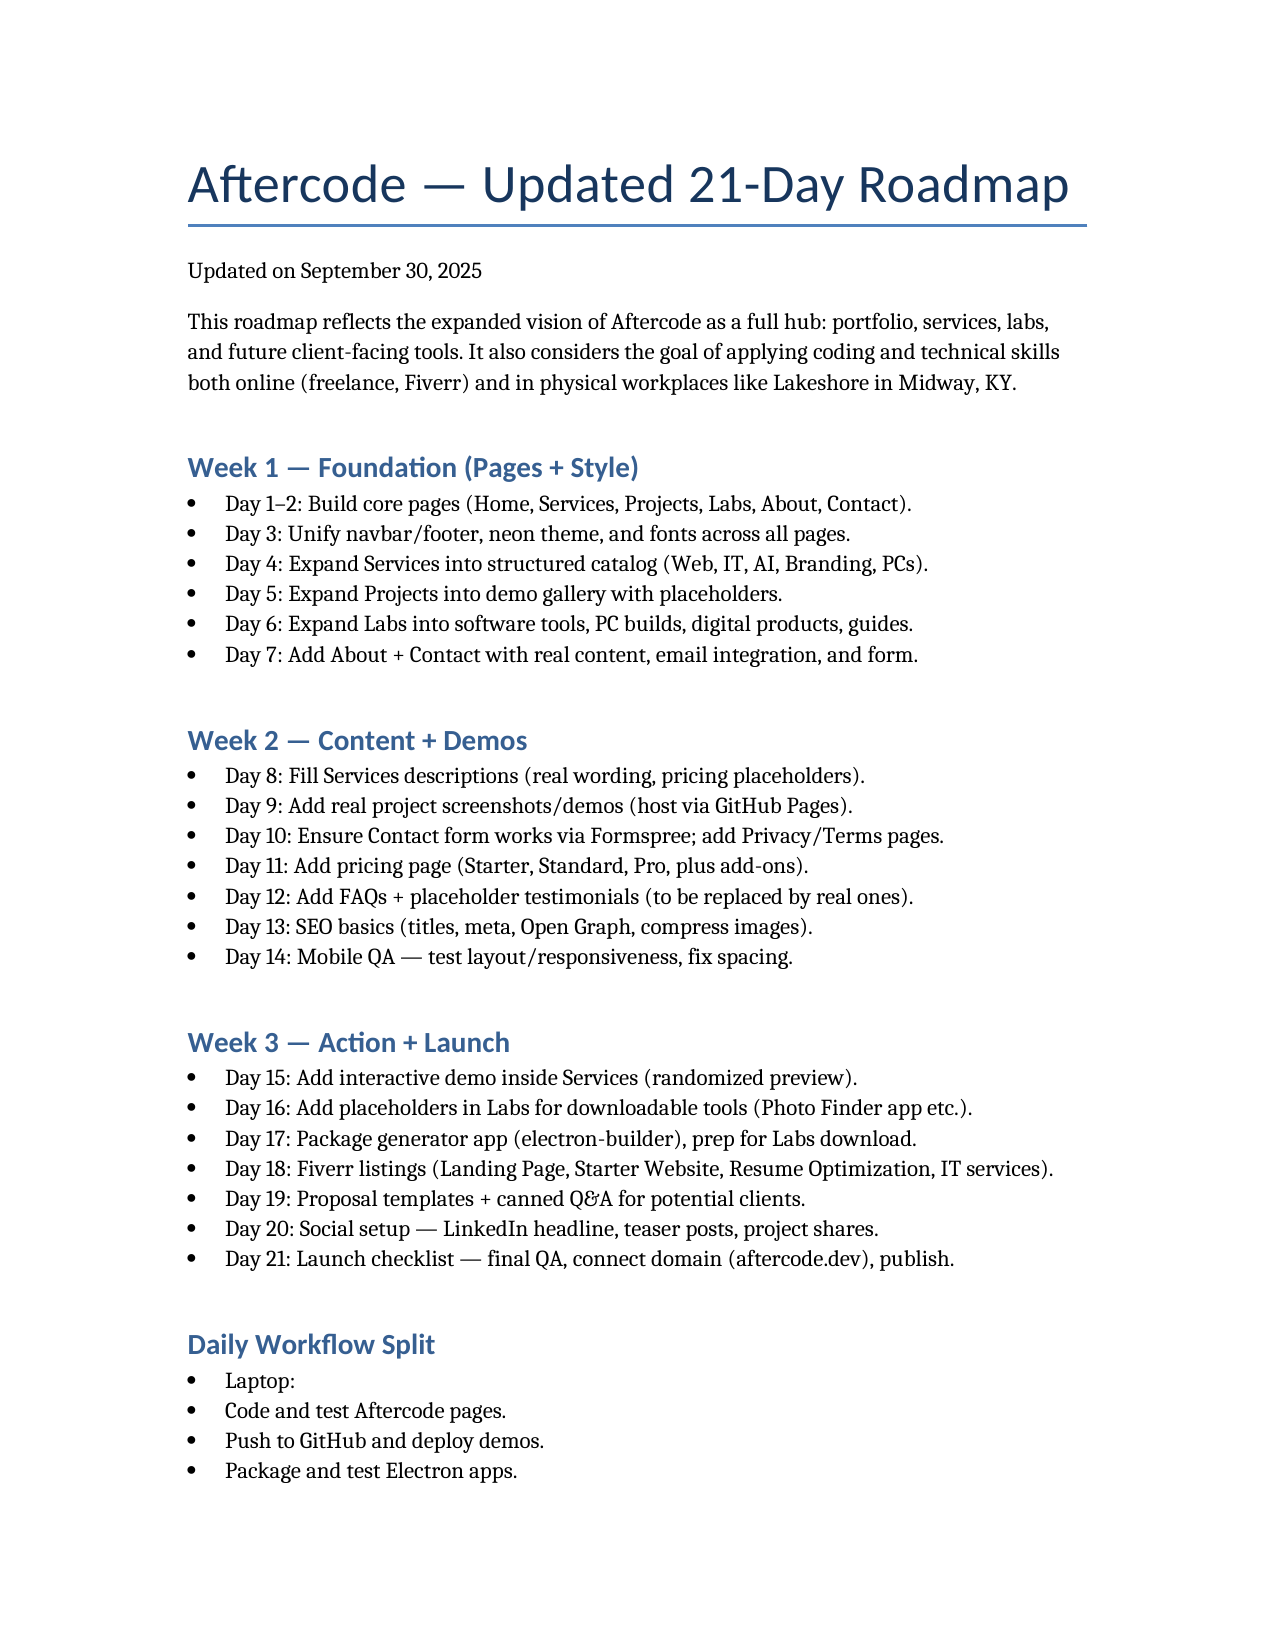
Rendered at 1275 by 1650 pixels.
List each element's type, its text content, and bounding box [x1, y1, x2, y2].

list Day 1–2: Build core pages (Home, Services, Projects, Labs, About, Contact). [187, 490, 1087, 517]
text Updated on September 30, 2025 [187, 258, 1087, 284]
list Day 3: Unify navbar/footer, neon theme, and fonts across all pages. [187, 521, 1087, 547]
list Day 16: Add placeholders in Labs for downloadable tools (Photo Finder app etc.). [187, 1095, 1087, 1122]
list Day 12: Add FAQs + placeholder testimonials (to be replaced by real ones). [187, 883, 1087, 910]
title Aftercode — Updated 21-Day Roadmap [187, 150, 1087, 227]
list Day 8: Fill Services descriptions (real wording, pricing placeholders). [187, 763, 1087, 789]
list Day 13: SEO basics (titles, meta, Open Graph, compress images). [187, 914, 1087, 940]
list Day 9: Add real project screenshots/demos (host via GitHub Pages). [187, 793, 1087, 819]
subtitle Week 1 — Foundation (Pages + Style) [187, 449, 1087, 485]
text This roadmap reflects the expanded vision of Aftercode as a full hub: portfolio, services, labs, and future client-facing tools. It also considers the goal of applying coding and technical skills both online (freelance, Fiverr) and in physical workplaces like Lakeshore in Midway, KY. [187, 309, 1087, 396]
list Day 11: Add pricing page (Starter, Standard, Pro, plus add-ons). [187, 853, 1087, 879]
list Day 10: Ensure Contact form works via Formspree; add Privacy/Terms pages. [187, 823, 1087, 849]
list Day 20: Social setup — LinkedIn headline, teaser posts, project shares. [187, 1216, 1087, 1242]
list Laptop: [187, 1367, 1087, 1394]
subtitle Week 3 — Action + Launch [187, 1024, 1087, 1060]
list Day 4: Expand Services into structured catalog (Web, IT, AI, Branding, PCs). [187, 551, 1087, 577]
list Day 7: Add About + Contact with real content, email integration, and form. [187, 641, 1087, 668]
list Code and test Aftercode pages. [187, 1398, 1087, 1424]
list Day 5: Expand Projects into demo gallery with placeholders. [187, 581, 1087, 607]
list Day 19: Proposal templates + canned Q&A for potential clients. [187, 1186, 1087, 1212]
list Day 6: Expand Labs into software tools, PC builds, digital products, guides. [187, 611, 1087, 638]
list Package and test Electron apps. [187, 1458, 1087, 1484]
list Push to GitHub and deploy demos. [187, 1428, 1087, 1454]
subtitle Daily Workflow Split [187, 1326, 1087, 1362]
list Day 14: Mobile QA — test layout/responsiveness, fix spacing. [187, 944, 1087, 970]
list Day 18: Fiverr listings (Landing Page, Starter Website, Resume Optimization, IT services). [187, 1156, 1087, 1182]
list Day 17: Package generator app (electron-builder), prep for Labs download. [187, 1125, 1087, 1152]
list Day 21: Launch checklist — final QA, connect domain (aftercode.dev), publish. [187, 1246, 1087, 1273]
list Day 15: Add interactive demo inside Services (randomized preview). [187, 1065, 1087, 1091]
subtitle Week 2 — Content + Demos [187, 722, 1087, 757]
